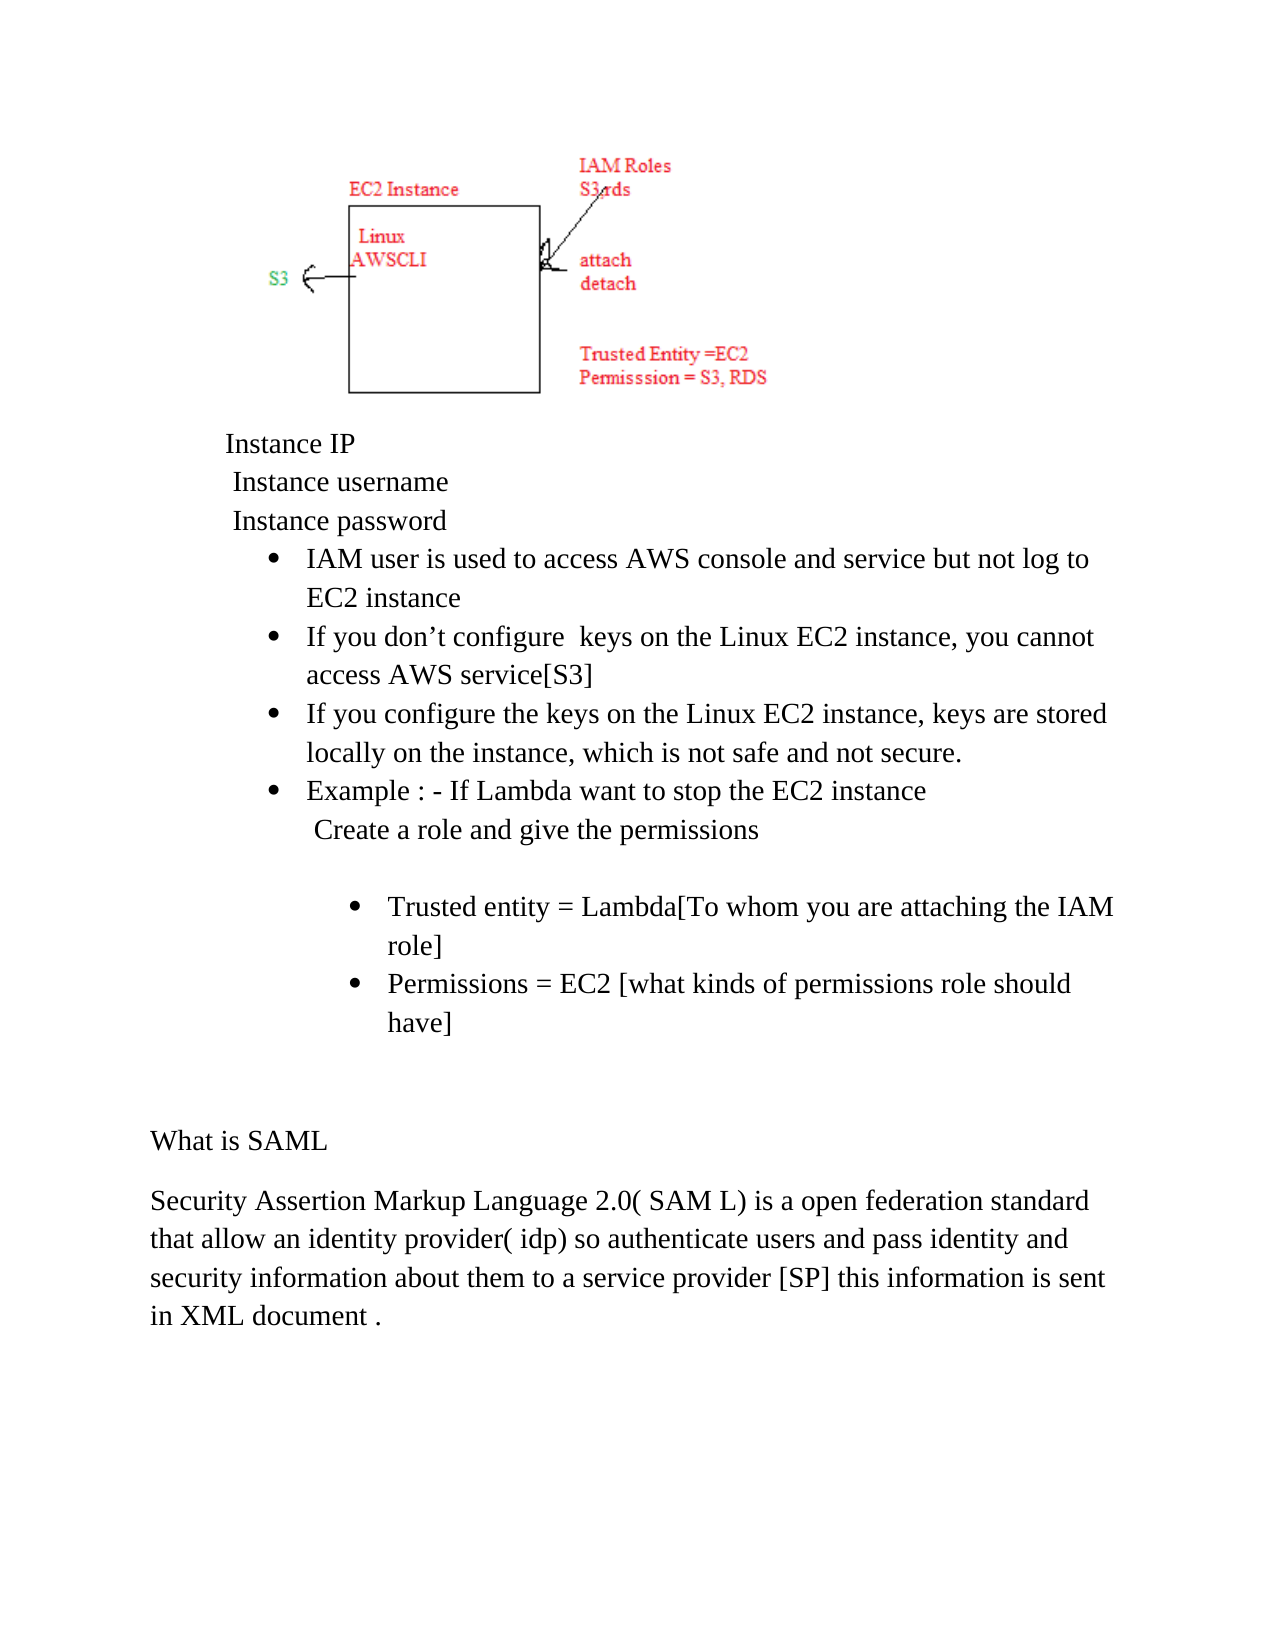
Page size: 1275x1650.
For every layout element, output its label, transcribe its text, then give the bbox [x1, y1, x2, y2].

list IAM user is used to access AWS console and service but not log to EC2 instance [269, 542, 1125, 614]
list Create a role and give the permissions [306, 812, 1125, 845]
list Trusted entity = Lambda[To whom you are attaching the IAM role] [350, 889, 1125, 961]
picture [225, 150, 788, 422]
list If you configure the keys on the Linux EC2 instance, keys are stored locally on the instance, which is not safe and not secure. [269, 696, 1125, 768]
list If you don’t configure keys on the Linux EC2 instance, you cannot access AWS service[S3] [269, 619, 1125, 691]
list Instance IP [225, 426, 1125, 459]
text Security Assertion Markup Language 2.0( SAM L) is a open federation standard that allow an identity provider( idp) so authenticate users and pass identity and security information about them to a service provider [SP] this information is sent in XML document . [150, 1183, 1125, 1332]
list Example : - If Lambda want to stop the EC2 instance [269, 773, 1125, 807]
list Instance password [225, 503, 1125, 537]
text What is SAML [150, 1123, 1125, 1157]
list Instance username [225, 464, 1125, 498]
list Permissions = EC2 [what kinds of permissions role should have] [350, 966, 1125, 1038]
